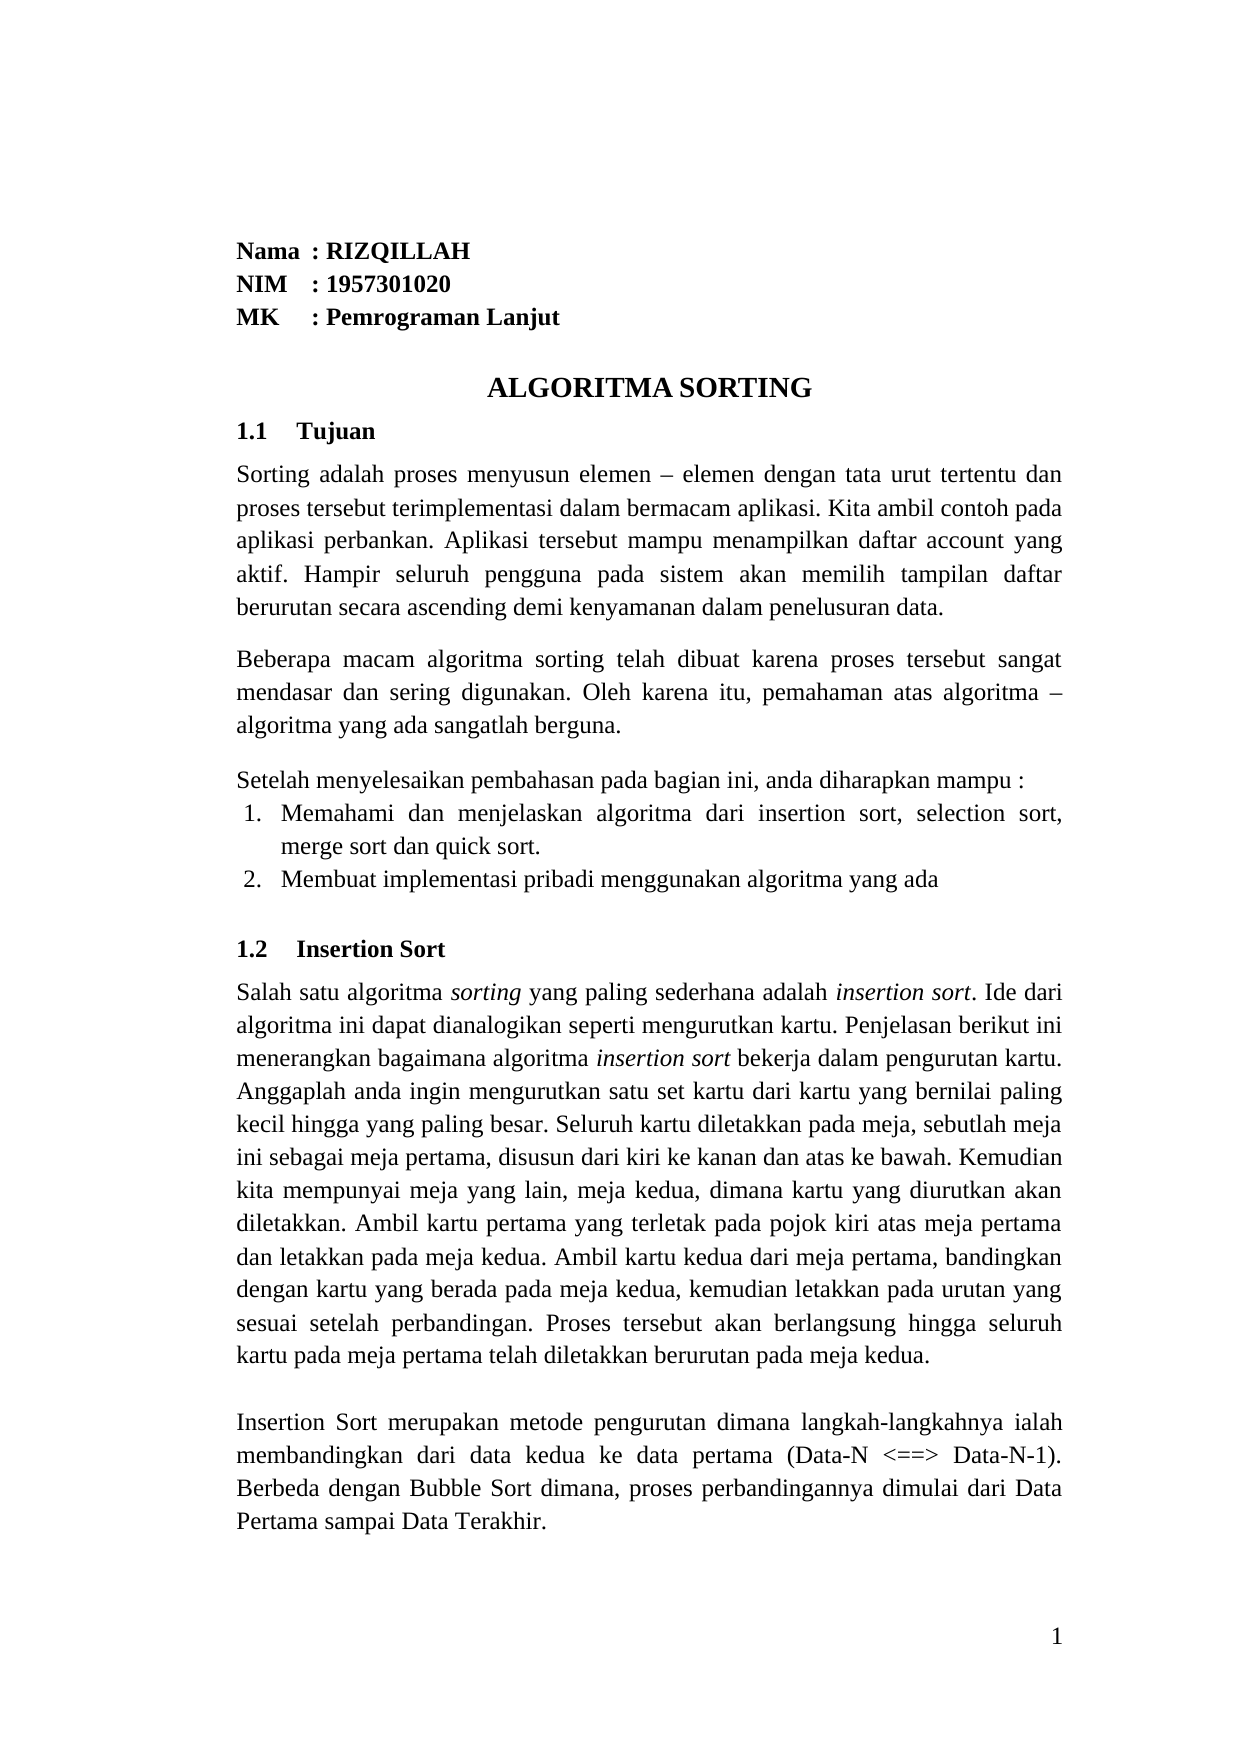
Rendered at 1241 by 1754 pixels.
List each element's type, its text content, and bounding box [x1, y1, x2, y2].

text Salah satu algoritma sorting yang paling sederhana adalah insertion sort. Ide dari algoritma ini dapat dianalogikan seperti mengurutkan kartu. Penjelasan berikut ini menerangkan bagaimana algoritma insertion sort bekerja dalam pengurutan kartu. Anggaplah anda ingin mengurutkan satu set kartu dari kartu yang bernilai paling kecil hingga yang paling besar. Seluruh kartu diletakkan pada meja, sebutlah meja ini sebagai meja pertama, disusun dari kiri ke kanan dan atas ke bawah. Kemudian kita mempunyai meja yang lain, meja kedua, dimana kartu yang diurutkan akan diletakkan. Ambil kartu pertama yang terletak pada pojok kiri atas meja pertama dan letakkan pada meja kedua. Ambil kartu kedua dari meja pertama, bandingkan dengan kartu yang berada pada meja kedua, kemudian letakkan pada urutan yang sesuai setelah perbandingan. Proses tersebut akan berlangsung hingga seluruh kartu pada meja pertama telah diletakkan berurutan pada meja kedua. [236, 977, 1063, 1369]
text Setelah menyelesaikan pembahasan pada bagian ini, anda diharapkan mampu : [236, 765, 1063, 794]
subtitle Insertion Sort [236, 934, 1063, 963]
text Beberapa macam algoritma sorting telah dibuat karena proses tersebut sangat mendasar dan sering digunakan. Oleh karena itu, pemahaman atas algoritma – algoritma yang ada sangatlah berguna. [236, 644, 1063, 739]
text NIM : 1957301020 [236, 269, 1063, 298]
list Membuat implementasi pribadi menggunakan algoritma yang ada [243, 864, 1063, 893]
text MK : Pemrograman Lanjut [236, 302, 1063, 331]
text Insertion Sort merupakan metode pengurutan dimana langkah-langkahnya ialah membandingkan dari data kedua ke data pertama (Data-N <==> Data-N-1). Berbeda dengan Bubble Sort dimana, proses perbandingannya dimulai dari Data Pertama sampai Data Terakhir. [236, 1407, 1063, 1534]
text Nama : RIZQILLAH [236, 236, 1063, 265]
subtitle Tujuan [236, 416, 1063, 445]
text Sorting adalah proses menyusun elemen – elemen dengan tata urut tertentu dan proses tersebut terimplementasi dalam bermacam aplikasi. Kita ambil contoh pada aplikasi perbankan. Aplikasi tersebut mampu menampilkan daftar account yang aktif. Hampir seluruh pengguna pada sistem akan memilih tampilan daftar berurutan secara ascending demi kenyamanan dalam penelusuran data. [236, 459, 1063, 620]
list Memahami dan menjelaskan algoritma dari insertion sort, selection sort, merge sort dan quick sort. [243, 798, 1063, 860]
subtitle ALGORITMA SORTING [236, 370, 1063, 404]
